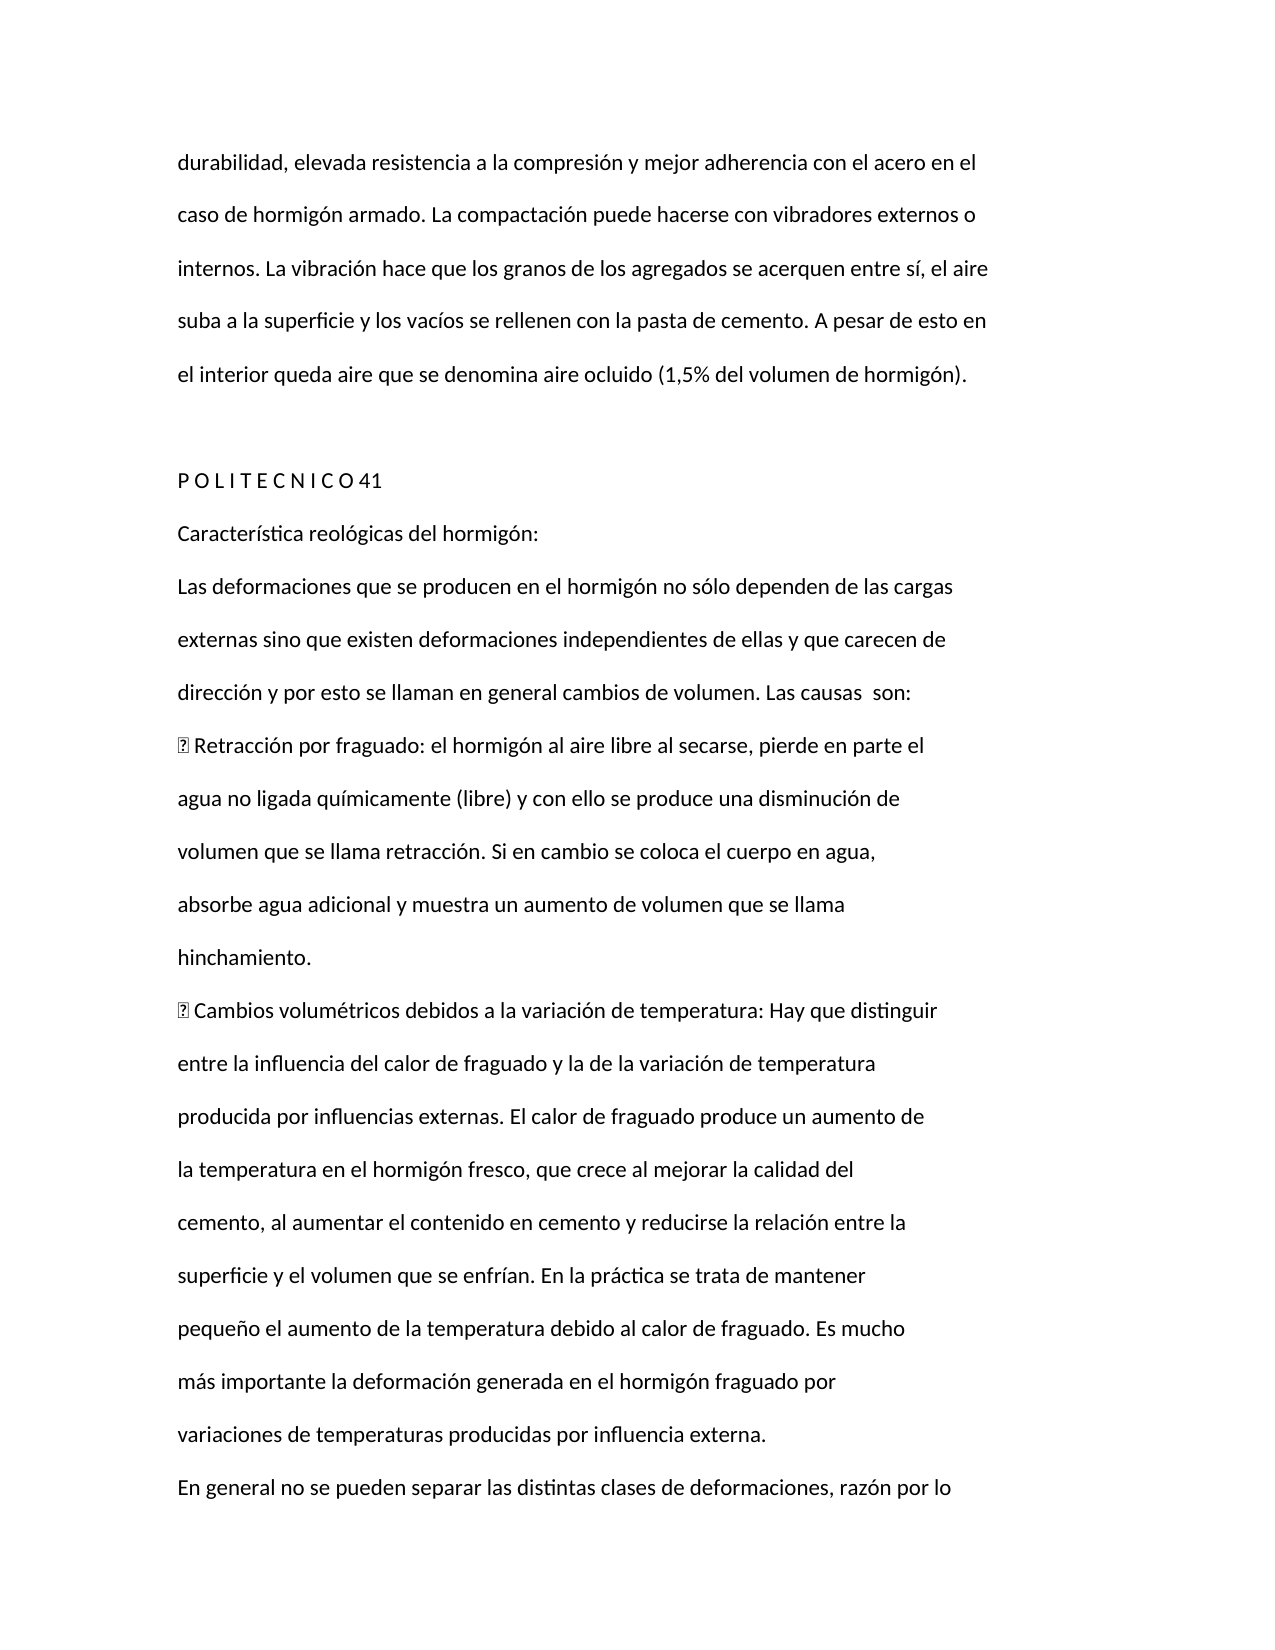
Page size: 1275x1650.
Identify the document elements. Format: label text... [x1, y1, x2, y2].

text  Cambios volumétricos debidos a la variación de temperatura: Hay que distinguir [177, 996, 1098, 1024]
text Característica reológicas del hormigón: [177, 519, 1098, 547]
text externas sino que existen deformaciones independientes de ellas y que carecen de [177, 625, 1098, 653]
text la temperatura en el hormigón fresco, que crece al mejorar la calidad del [177, 1155, 1098, 1183]
text dirección y por esto se llaman en general cambios de volumen. Las causas son: [177, 678, 1098, 706]
text P O L I T E C N I C O 41 [177, 466, 1098, 494]
text caso de hormigón armado. La compactación puede hacerse con vibradores externos o [177, 201, 1098, 229]
text entre la influencia del calor de fraguado y la de la variación de temperatura [177, 1049, 1098, 1077]
text producida por influencias externas. El calor de fraguado produce un aumento de [177, 1102, 1098, 1130]
text suba a la superficie y los vacíos se rellenen con la pasta de cemento. A pesar de esto en [177, 307, 1098, 335]
text absorbe agua adicional y muestra un aumento de volumen que se llama [177, 890, 1098, 918]
text En general no se pueden separar las distintas clases de deformaciones, razón por lo [177, 1473, 1098, 1501]
text pequeño el aumento de la temperatura debido al calor de fraguado. Es mucho [177, 1314, 1098, 1342]
text superficie y el volumen que se enfrían. En la práctica se trata de mantener [177, 1261, 1098, 1289]
text variaciones de temperaturas producidas por influencia externa. [177, 1420, 1098, 1448]
text el interior queda aire que se denomina aire ocluido (1,5% del volumen de hormigón). [177, 360, 1098, 388]
text agua no ligada químicamente (libre) y con ello se produce una disminución de [177, 784, 1098, 812]
text Las deformaciones que se producen en el hormigón no sólo dependen de las cargas [177, 572, 1098, 600]
text durabilidad, elevada resistencia a la compresión y mejor adherencia con el acero en el [177, 148, 1098, 176]
text  Retracción por fraguado: el hormigón al aire libre al secarse, pierde en parte el [177, 731, 1098, 759]
text hinchamiento. [177, 943, 1098, 971]
text internos. La vibración hace que los granos de los agregados se acerquen entre sí, el aire [177, 254, 1098, 282]
text más importante la deformación generada en el hormigón fraguado por [177, 1367, 1098, 1395]
text volumen que se llama retracción. Si en cambio se coloca el cuerpo en agua, [177, 837, 1098, 865]
text cemento, al aumentar el contenido en cemento y reducirse la relación entre la [177, 1208, 1098, 1236]
